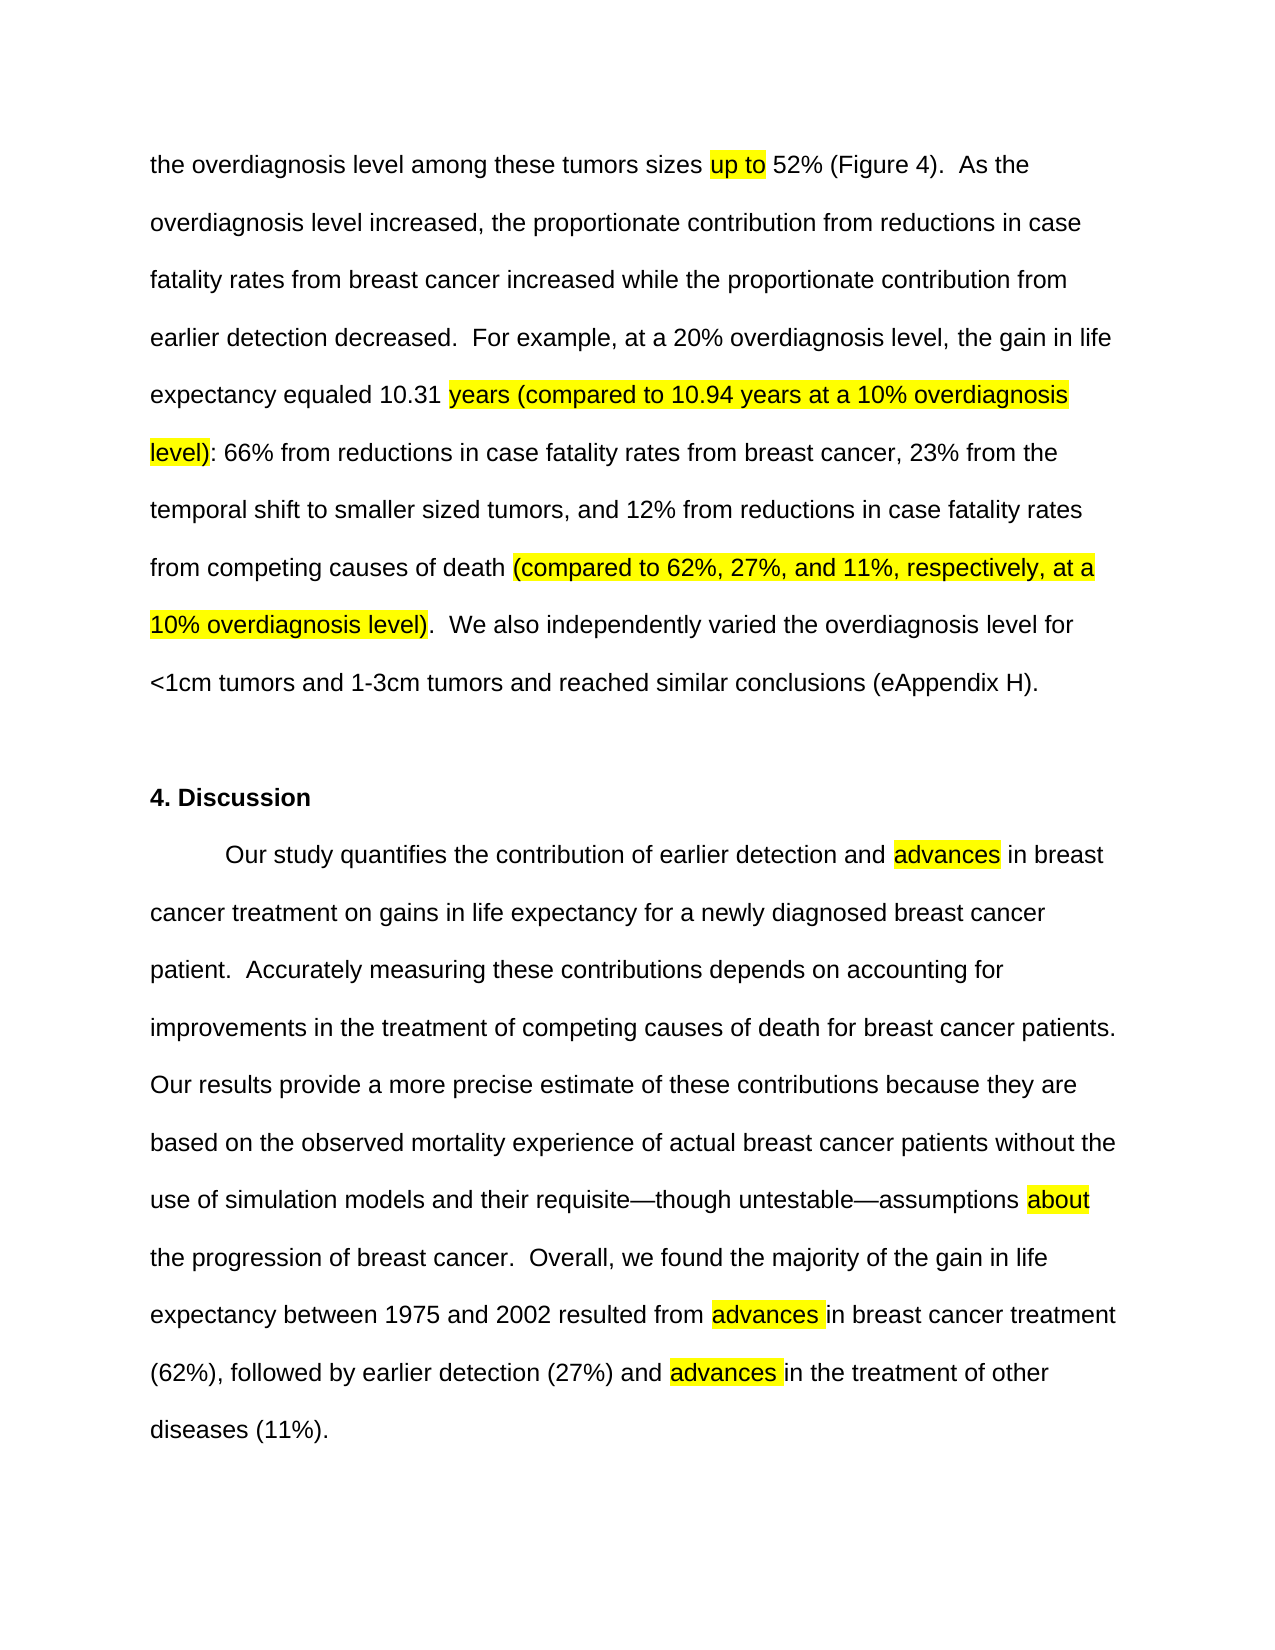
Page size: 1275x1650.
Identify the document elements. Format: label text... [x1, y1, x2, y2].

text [150, 150, 1125, 696]
text Our study quantifies the contribution of earlier detection and advances in breast cancer treatment on gains in life expectancy for a newly diagnosed breast cancer patient. Accurately measuring these contributions depends on accounting for improvements in the treatment of competing causes of death for breast cancer patients. Our results provide a more precise estimate of these contributions because they are based on the observed mortality experience of actual breast cancer patients without the use of simulation models and their requisite—though untestable—assumptions about the progression of breast cancer. Overall, we found the majority of the gain in life expectancy between 1975 and 2002 resulted from advances in breast cancer treatment (62%), followed by earlier detection (27%) and advances in the treatment of other diseases (11%). [150, 840, 1125, 1444]
text 4. Discussion [150, 782, 1125, 811]
